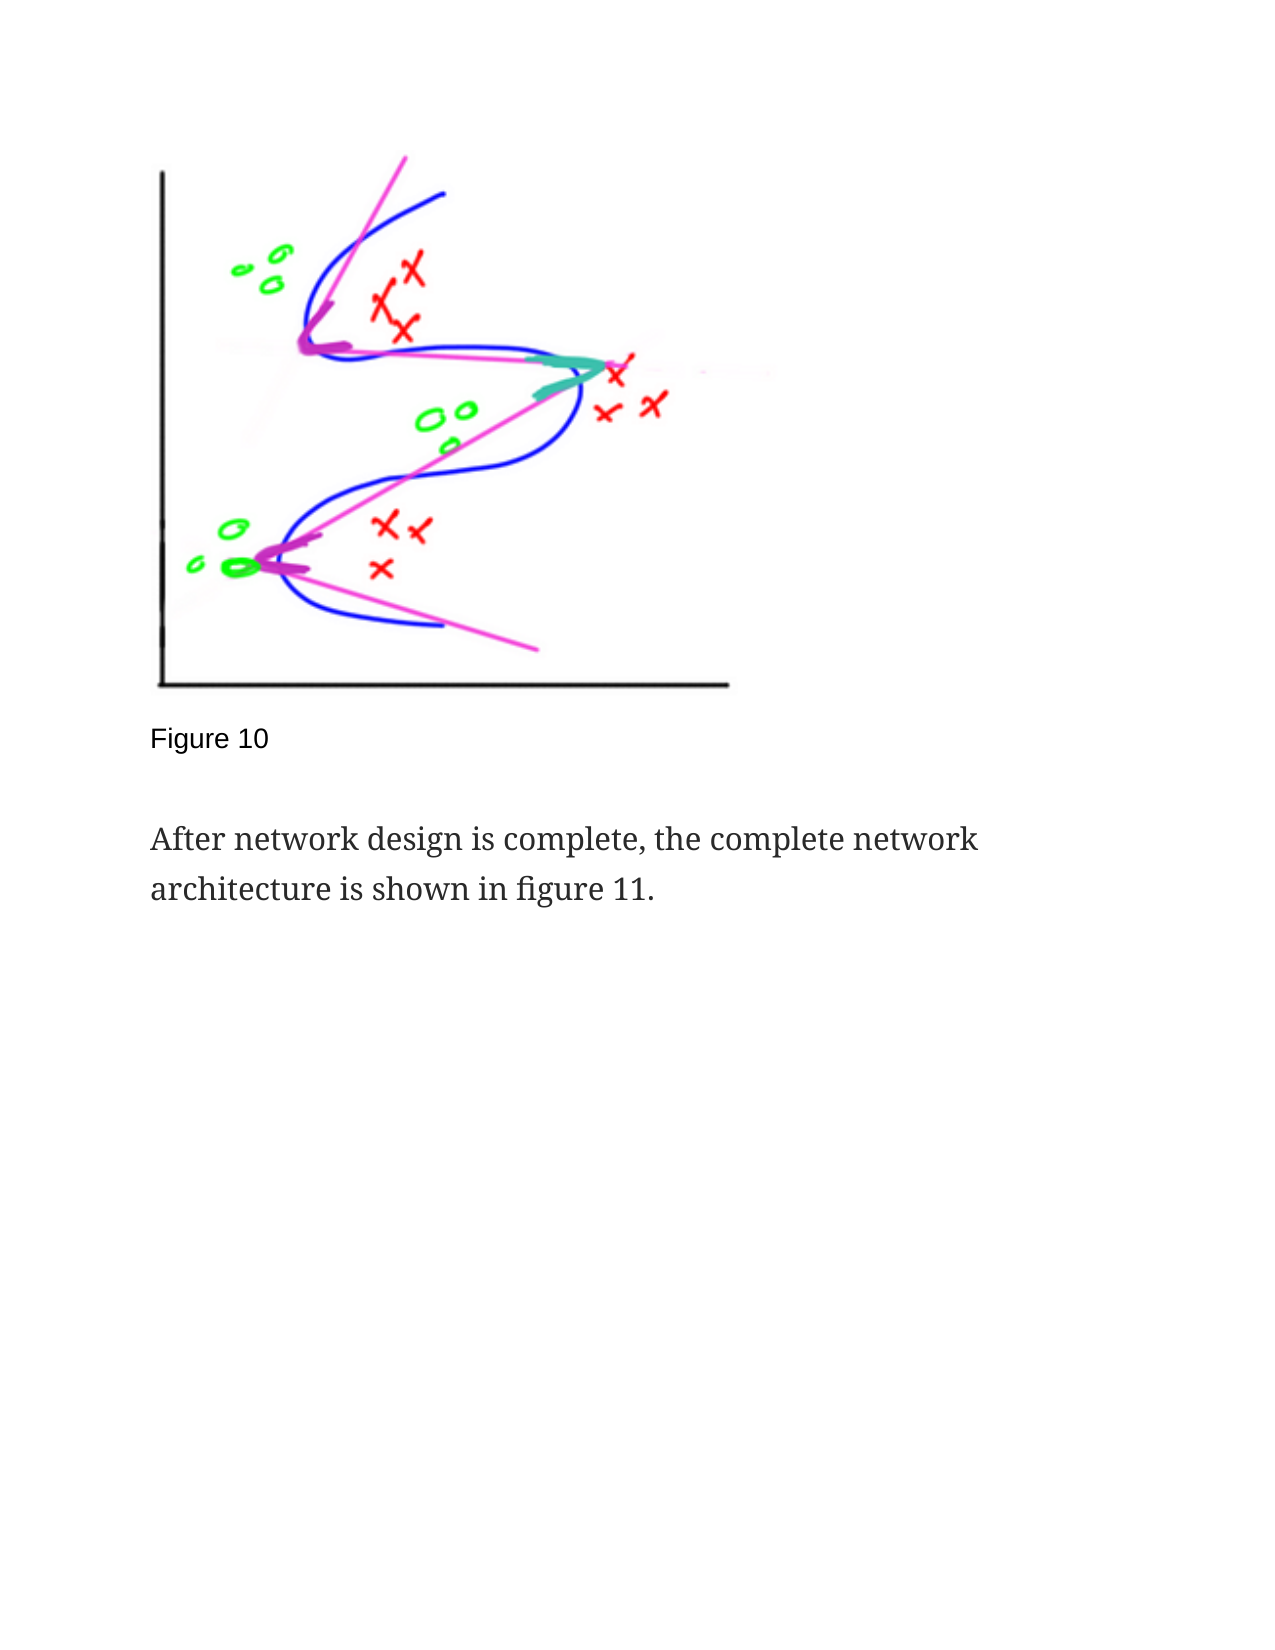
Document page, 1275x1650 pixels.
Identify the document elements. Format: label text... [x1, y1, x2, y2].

picture [150, 150, 779, 697]
text After network design is complete, the complete network architecture is shown in figure 11. [150, 809, 1125, 909]
text Figure 10 [150, 722, 1125, 754]
